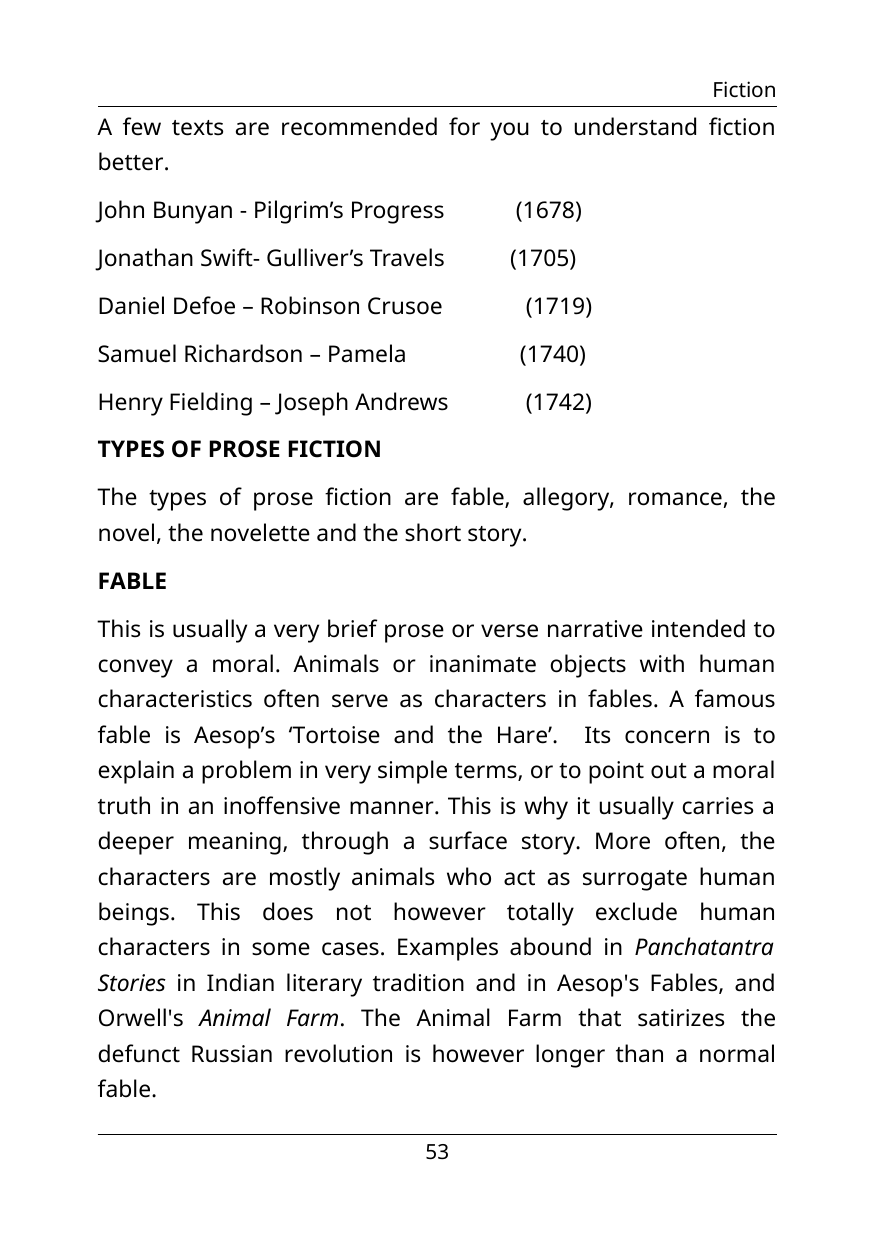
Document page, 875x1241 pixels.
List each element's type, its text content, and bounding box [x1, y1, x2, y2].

text Daniel Defoe – Robinson Crusoe (1719) [97, 286, 777, 321]
text Jonathan Swift- Gulliver’s Travels (1705) [97, 238, 777, 273]
text Henry Fielding – Joseph Andrews (1742) [97, 382, 777, 417]
text The types of prose fiction are fable, allegory, romance, the novel, the novelette and the short story. [97, 477, 777, 548]
text John Bunyan - Pilgrim’s Progress (1678) [97, 190, 777, 225]
text FABLE [97, 561, 777, 596]
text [97, 107, 777, 177]
text Samuel Richardson – Pamela (1740) [97, 334, 777, 369]
text This is usually a very brief prose or verse narrative intended to convey a moral. Animals or inanimate objects with human characteristics often serve as characters in fables. A famous fable is Aesop’s ‘Tortoise and the Hare’. Its concern is to explain a problem in very simple terms, or to point out a moral truth in an inoffensive manner. This is why it usually carries a deeper meaning, through a surface story. More often, the characters are mostly animals who act as surrogate human beings. This does not however totally exclude human characters in some cases. Examples abound in Panchatantra Stories in Indian literary tradition and in Aesop's Fables, and Orwell's Animal Farm. The Animal Farm that satirizes the defunct Russian revolution is however longer than a normal fable. [97, 609, 777, 1104]
text TYPES OF PROSE FICTION [97, 429, 777, 465]
